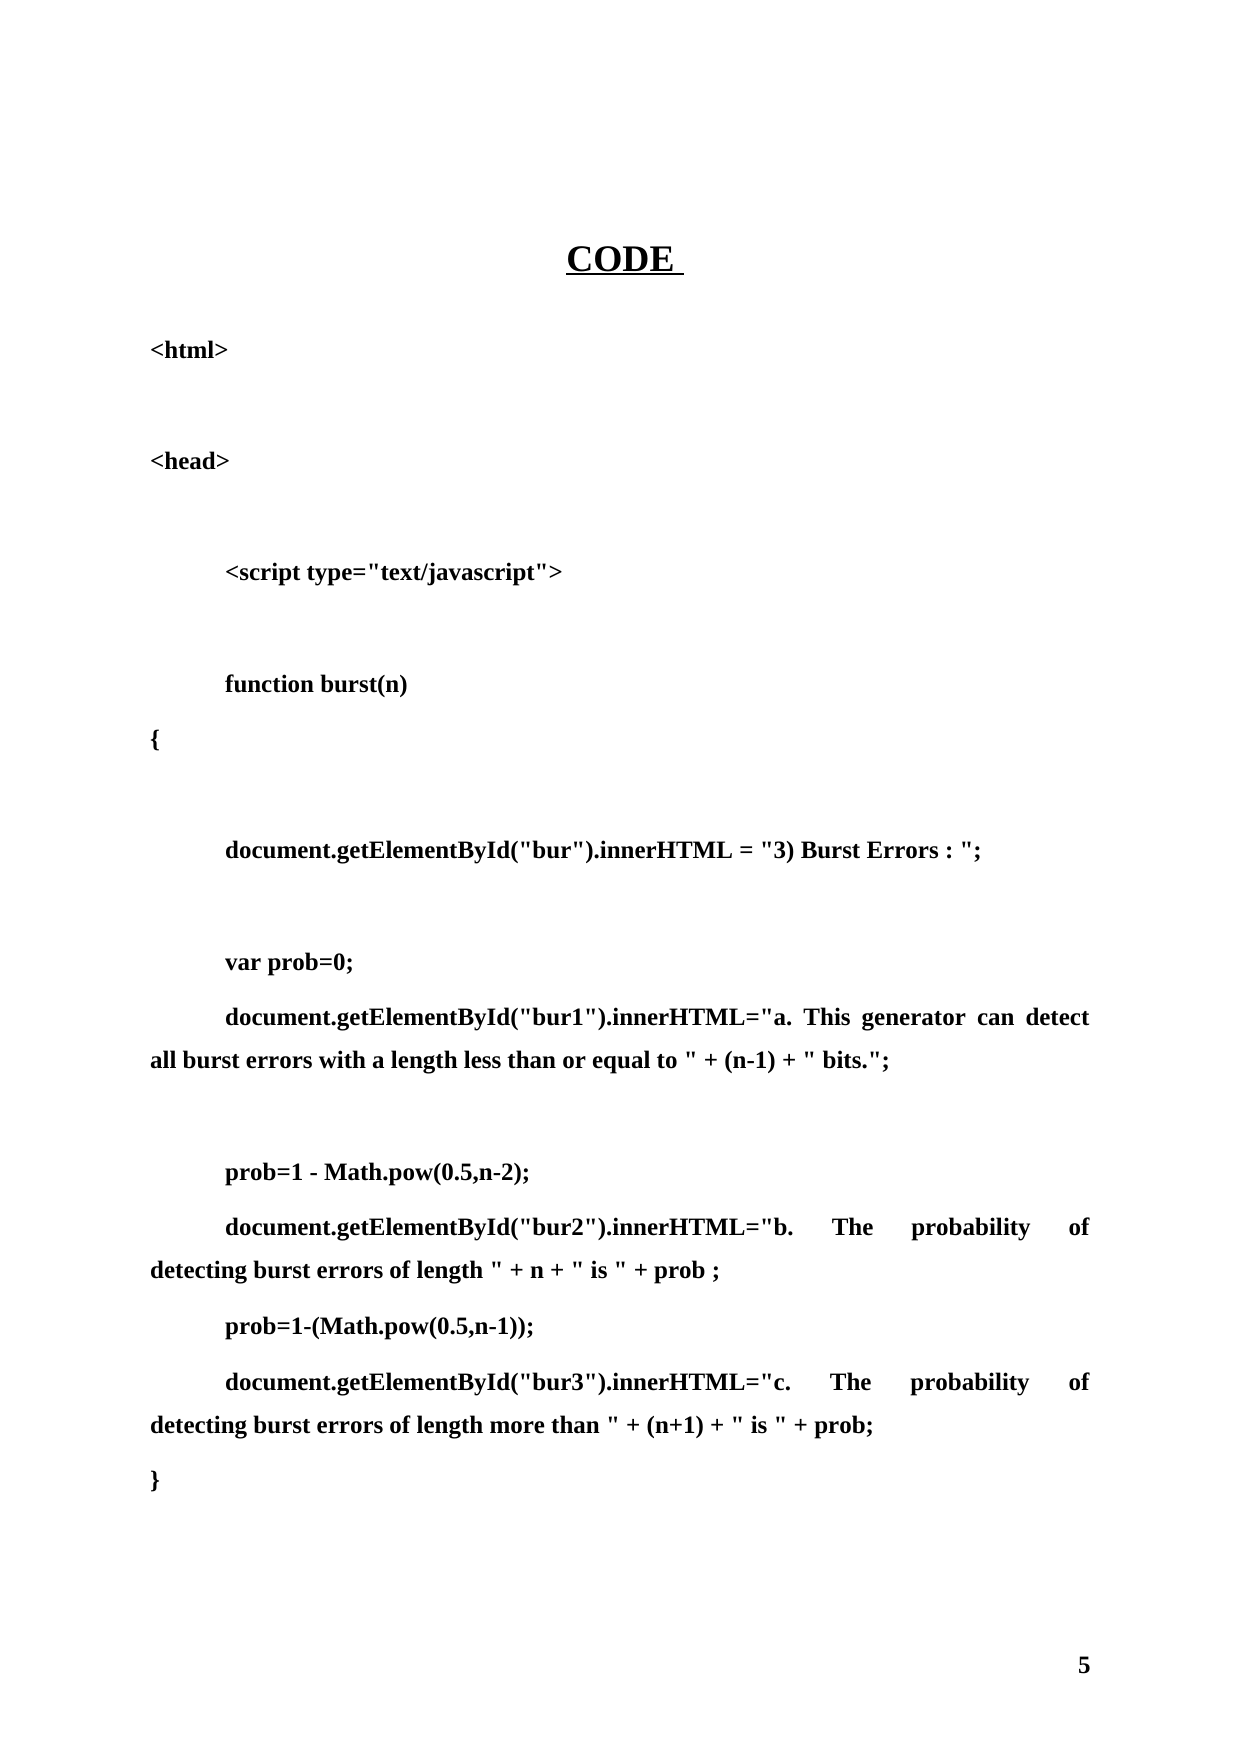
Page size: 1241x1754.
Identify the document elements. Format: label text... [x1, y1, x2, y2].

text var prob=0; [150, 947, 1090, 976]
text function burst(n) [150, 669, 1090, 697]
text document.getElementById("bur").innerHTML = "3) Burst Errors : "; [150, 836, 1090, 864]
text <head> [150, 446, 1090, 475]
text <script type="text/javascript"> [150, 557, 1090, 586]
text prob=1-(Math.pow(0.5,n-1)); [150, 1311, 1090, 1340]
text <html> [150, 335, 1090, 364]
text { [150, 724, 1090, 753]
text document.getElementById("bur2").innerHTML="b. The probability of detecting burst errors of length " + n + " is " + prob ; [150, 1212, 1090, 1284]
text prob=1 - Math.pow(0.5,n-2); [150, 1157, 1090, 1186]
text document.getElementById("bur1").innerHTML="a. This generator can detect all burst errors with a length less than or equal to " + (n-1) + " bits."; [150, 1002, 1090, 1074]
text } [150, 1466, 1090, 1494]
text document.getElementById("bur3").innerHTML="c. The probability of detecting burst errors of length more than " + (n+1) + " is " + prob; [150, 1367, 1090, 1439]
text CODE [150, 236, 1090, 279]
